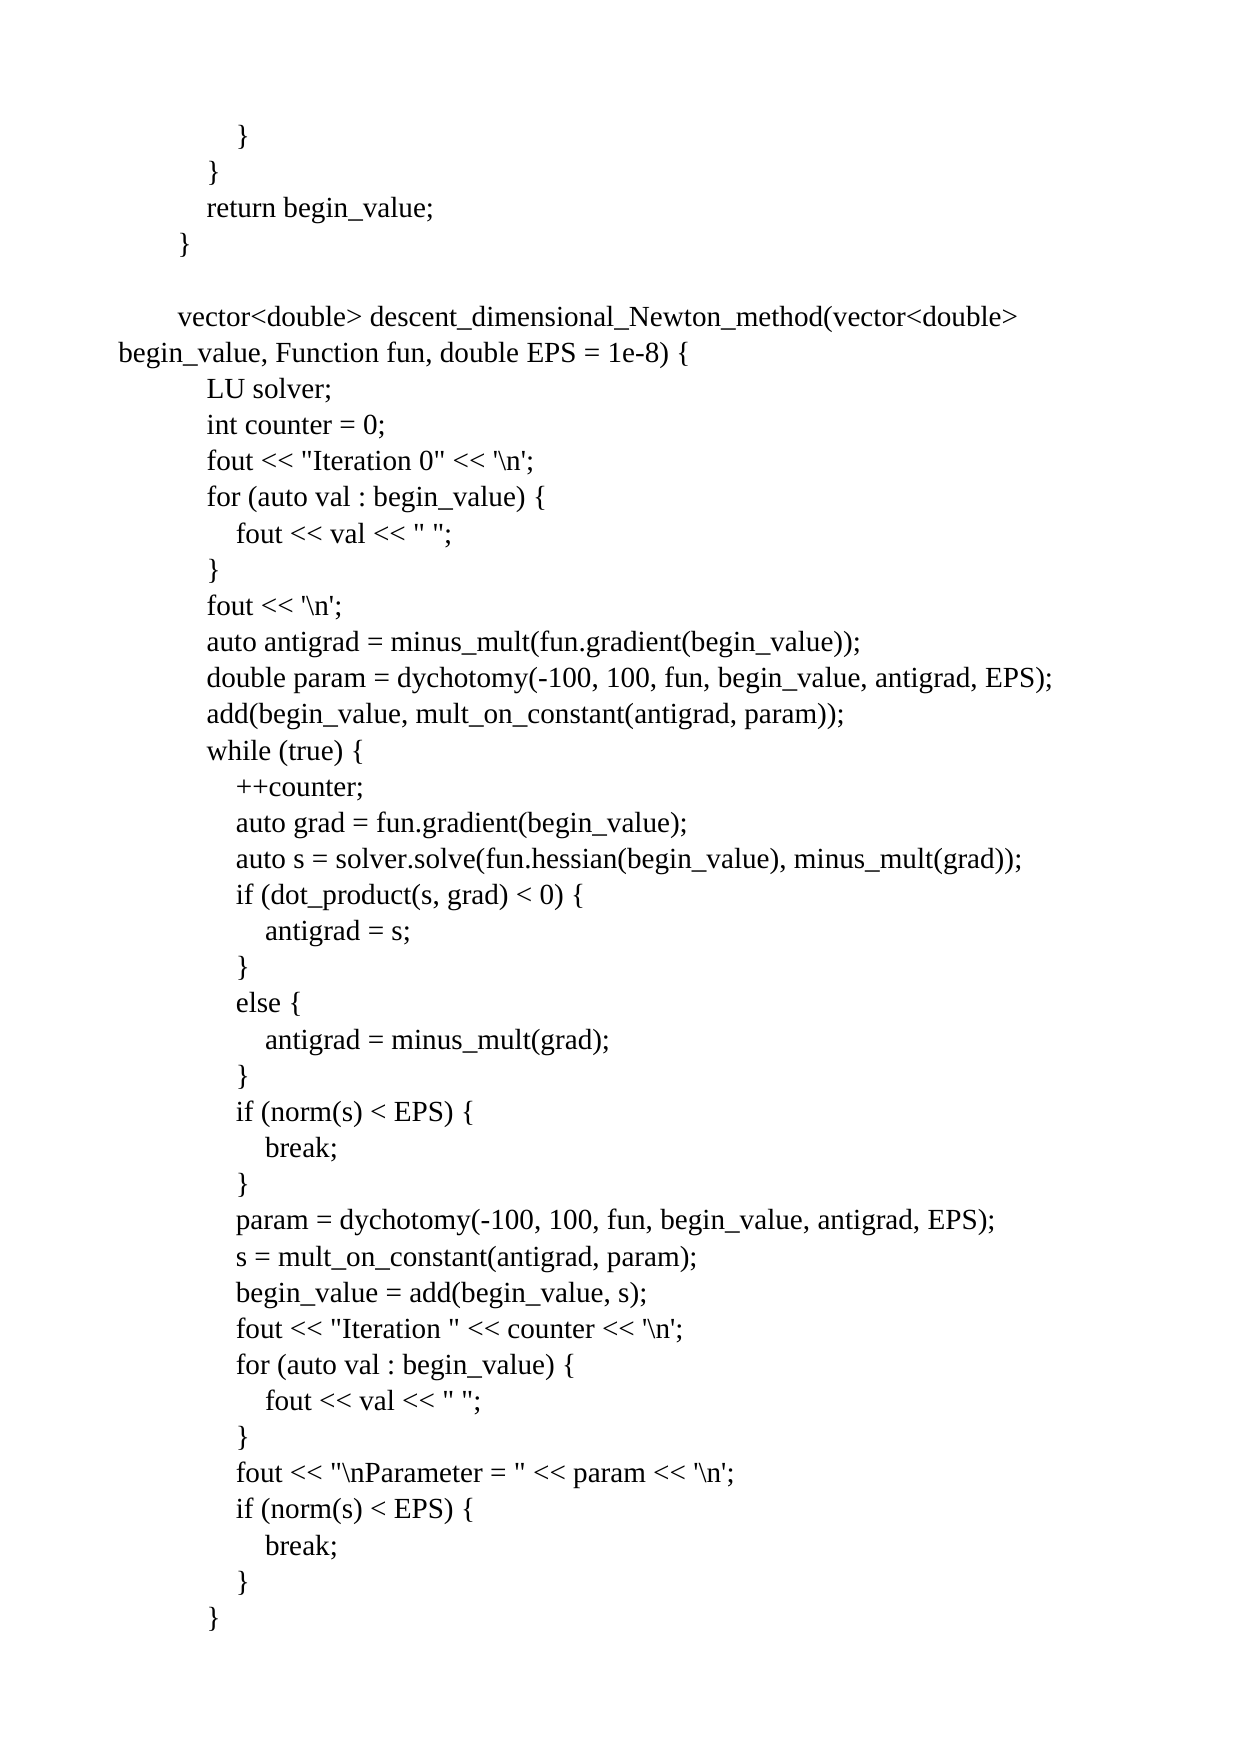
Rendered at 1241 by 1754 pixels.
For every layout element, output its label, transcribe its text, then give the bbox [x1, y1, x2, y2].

list LU solver; [118, 371, 1152, 405]
list } [118, 1564, 1152, 1597]
list param = dychotomy(-100, 100, fun, begin_value, antigrad, EPS); [118, 1202, 1152, 1236]
list } [118, 552, 1152, 585]
list else { [118, 986, 1152, 1019]
list fout << "Iteration 0" << '\n'; [118, 443, 1152, 477]
list s = mult_on_constant(antigrad, param); [118, 1239, 1152, 1272]
list break; [118, 1130, 1152, 1164]
list break; [118, 1528, 1152, 1561]
list if (dot_product(s, grad) < 0) { [118, 877, 1152, 911]
list antigrad = minus_mult(grad); [118, 1022, 1152, 1055]
list fout << val << " "; [118, 516, 1152, 549]
list while (true) { [118, 733, 1152, 766]
list } [118, 1600, 1152, 1634]
list for (auto val : begin_value) { [118, 479, 1152, 513]
list } [118, 1058, 1152, 1091]
list int counter = 0; [118, 407, 1152, 441]
list double param = dychotomy(-100, 100, fun, begin_value, antigrad, EPS); [118, 660, 1152, 694]
list fout << "Iteration " << counter << '\n'; [118, 1311, 1152, 1344]
list } [118, 154, 1152, 188]
list ++counter; [118, 769, 1152, 802]
list } [118, 1166, 1152, 1200]
list return begin_value; [118, 190, 1152, 224]
list } [118, 227, 1152, 260]
list auto s = solver.solve(fun.hessian(begin_value), minus_mult(grad)); [118, 841, 1152, 874]
list for (auto val : begin_value) { [118, 1347, 1152, 1381]
list add(begin_value, mult_on_constant(antigrad, param)); [118, 696, 1152, 730]
list } [118, 118, 1152, 152]
list antigrad = s; [118, 913, 1152, 947]
list if (norm(s) < EPS) { [118, 1094, 1152, 1128]
list auto grad = fun.gradient(begin_value); [118, 805, 1152, 838]
list begin_value = add(begin_value, s); [118, 1275, 1152, 1308]
list fout << val << " "; [118, 1383, 1152, 1417]
list } [118, 1419, 1152, 1453]
list } [118, 949, 1152, 983]
list fout << "\nParameter = " << param << '\n'; [118, 1456, 1152, 1489]
list auto antigrad = minus_mult(fun.gradient(begin_value)); [118, 624, 1152, 658]
list if (norm(s) < EPS) { [118, 1492, 1152, 1525]
list vector<double> descent_dimensional_Newton_method(vector<double> begin_value, Function fun, double EPS = 1e-8) { [118, 299, 1152, 368]
list fout << '\n'; [118, 588, 1152, 622]
